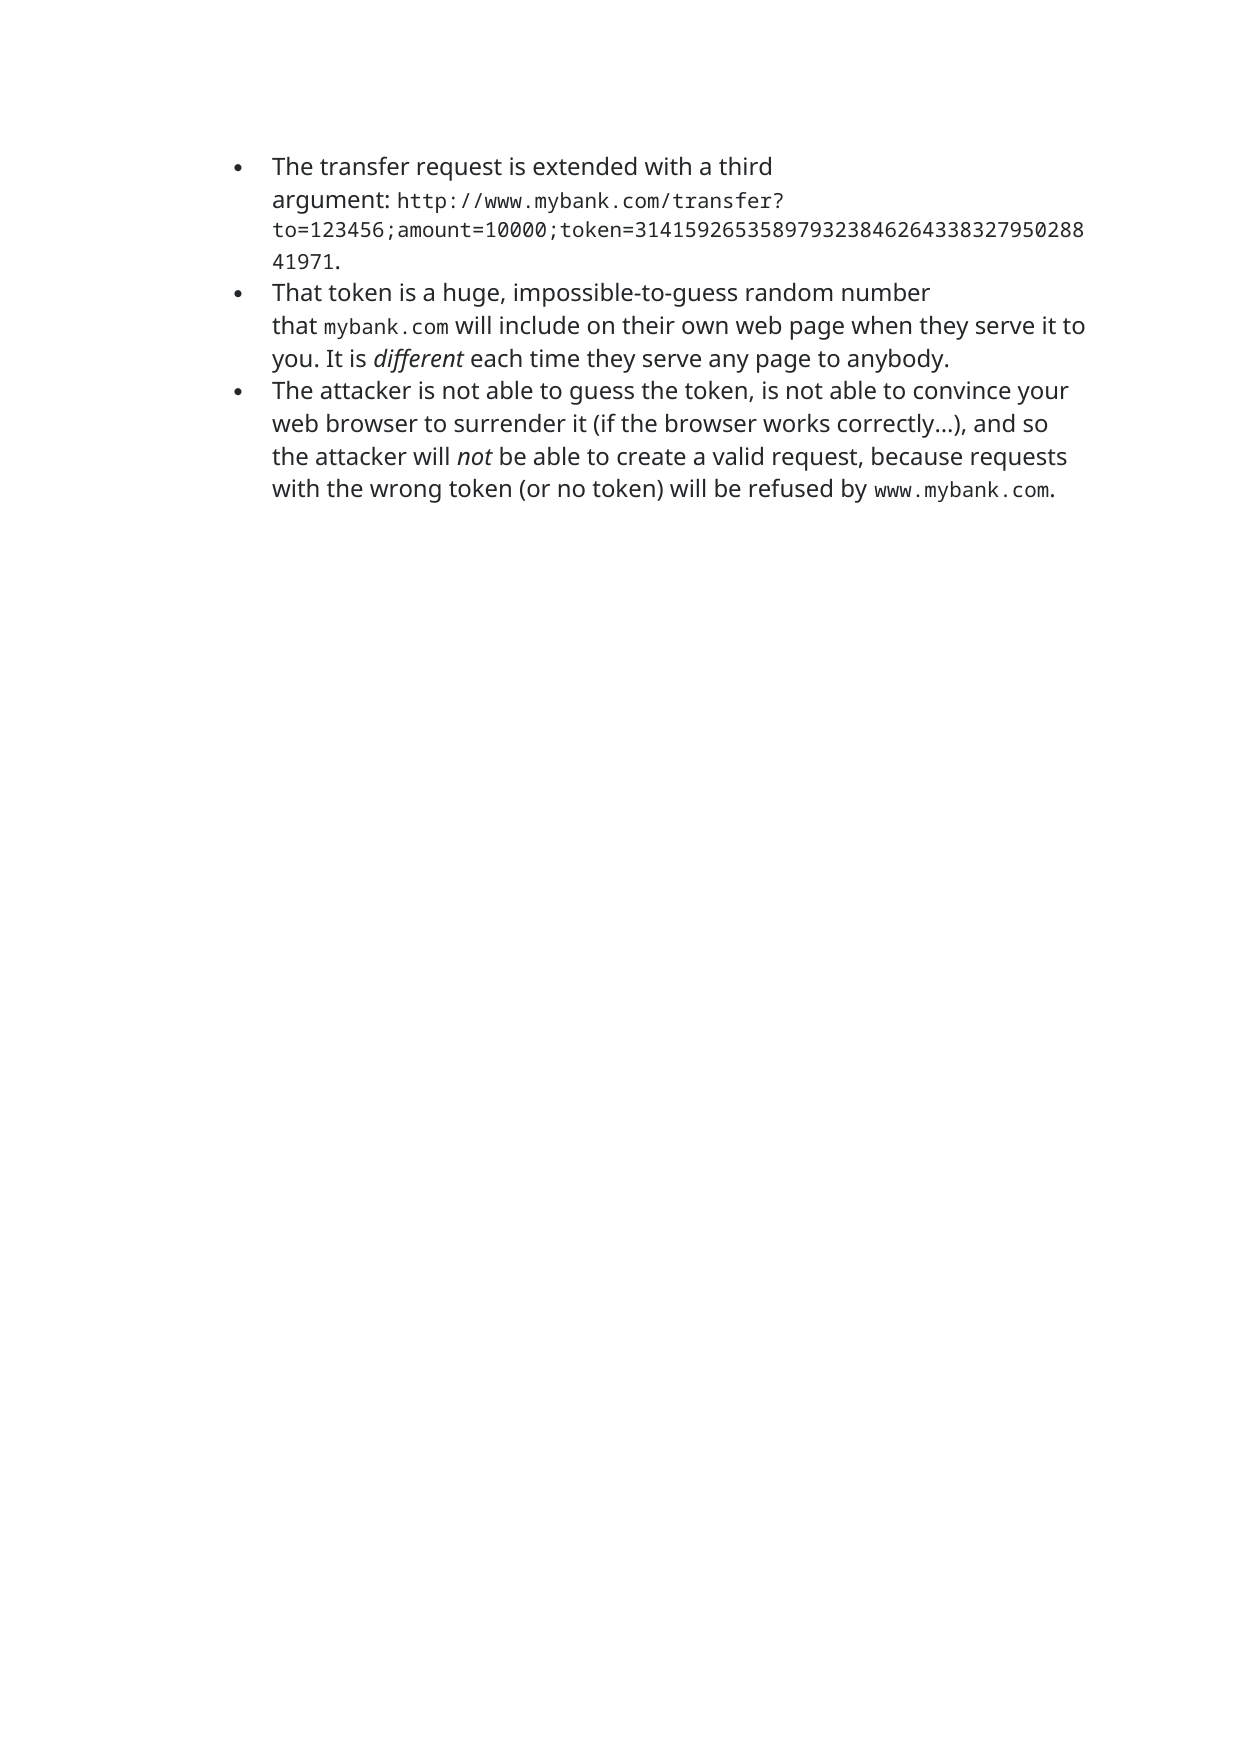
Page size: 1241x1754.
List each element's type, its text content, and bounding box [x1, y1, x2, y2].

list The transfer request is extended with a third argument: http://www.mybank.com/transfer?to=123456;amount=10000;token=31415926535897932384626433832795028841971. [234, 150, 1090, 276]
list That token is a huge, impossible-to-guess random number that mybank.com will include on their own web page when they serve it to you. It is different each time they serve any page to anybody. [234, 276, 1090, 374]
list The attacker is not able to guess the token, is not able to convince your web browser to surrender it (if the browser works correctly...), and so the attacker will not be able to create a valid request, because requests with the wrong token (or no token) will be refused by www.mybank.com. [234, 374, 1090, 504]
